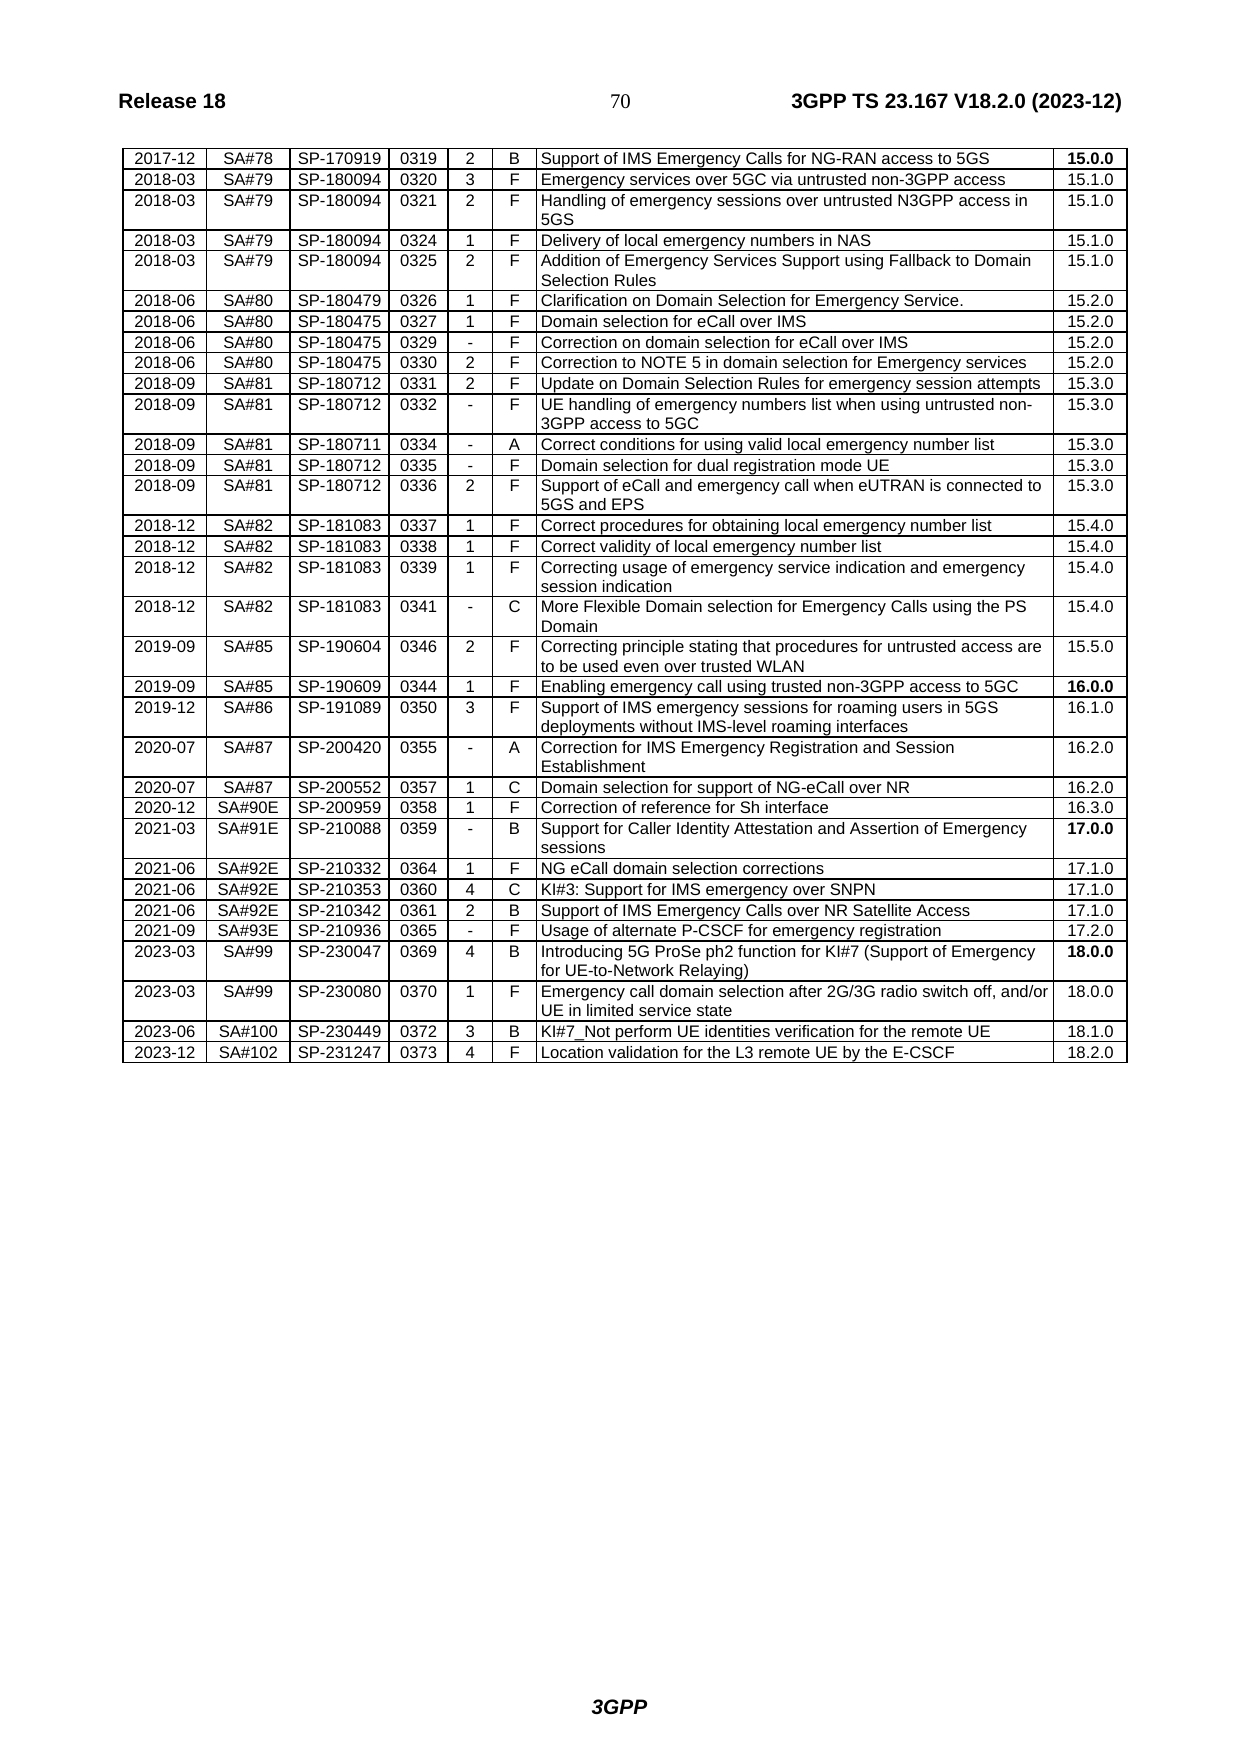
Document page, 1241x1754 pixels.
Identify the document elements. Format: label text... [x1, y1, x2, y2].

table_cell F [493, 698, 536, 736]
table_cell 0360 [390, 880, 447, 899]
table_cell UE handling of emergency numbers list when using untrusted non-3GPP access to 5GC [537, 395, 1053, 433]
table_cell SA#93E [207, 921, 289, 940]
table_cell 2020-07 [124, 738, 206, 776]
table_cell 0320 [390, 170, 447, 189]
table_cell 0336 [390, 476, 447, 514]
table_cell 16.0.0 [1054, 677, 1126, 696]
table_cell 2018-03 [124, 191, 206, 229]
table_cell F [493, 353, 536, 372]
table_cell 2023-12 [124, 1042, 206, 1062]
table_cell 1 [449, 859, 492, 878]
table_cell 2 [449, 191, 492, 229]
table_cell SP-180712 [291, 395, 388, 433]
table_cell Correct conditions for using valid local emergency number list [537, 435, 1053, 454]
table_cell 15.4.0 [1054, 597, 1126, 636]
table_cell - [449, 738, 492, 776]
table_cell SA#102 [207, 1042, 289, 1062]
table_cell 16.1.0 [1054, 698, 1126, 736]
table_cell 0330 [390, 353, 447, 372]
table_cell 16.2.0 [1054, 738, 1126, 776]
table_cell More Flexible Domain selection for Emergency Calls using the PS Domain [537, 597, 1053, 636]
table_cell SA#87 [207, 738, 289, 776]
table_cell 15.1.0 [1054, 170, 1126, 189]
table_cell 3 [449, 1022, 492, 1041]
table_cell Enabling emergency call using trusted non-3GPP access to 5GC [537, 677, 1053, 696]
table_cell F [493, 1042, 536, 1062]
table_cell 0357 [390, 778, 447, 797]
table_cell 2018-03 [124, 231, 206, 249]
table_cell SA#85 [207, 637, 289, 676]
table_cell 2018-06 [124, 353, 206, 372]
table_cell Domain selection for eCall over IMS [537, 312, 1053, 331]
table_cell SA#92E [207, 880, 289, 899]
table_cell 2020-07 [124, 778, 206, 797]
table_cell 2 [449, 476, 492, 514]
table_cell SP-200420 [291, 738, 388, 776]
table_cell 2 [449, 251, 492, 289]
table_cell 1 [449, 982, 492, 1020]
table_cell SP-230080 [291, 982, 388, 1020]
table_cell - [449, 819, 492, 857]
table_cell F [493, 677, 536, 696]
table_cell KI#3: Support for IMS emergency over SNPN [537, 880, 1053, 899]
table_cell SP-180475 [291, 353, 388, 372]
table_cell 0327 [390, 312, 447, 331]
table_cell 2020-12 [124, 798, 206, 817]
table_cell SA#85 [207, 677, 289, 696]
table_cell 15.4.0 [1054, 516, 1126, 535]
table_cell SP-200959 [291, 798, 388, 817]
table_cell A [493, 738, 536, 776]
table_cell SP-180094 [291, 231, 388, 249]
table_cell F [493, 557, 536, 596]
table_cell 0372 [390, 1022, 447, 1041]
table_cell 2018-03 [124, 170, 206, 189]
table_cell 0335 [390, 455, 447, 474]
table_cell 18.0.0 [1054, 942, 1126, 980]
table_cell SP-210353 [291, 880, 388, 899]
table_cell - [449, 597, 492, 636]
table_cell SA#79 [207, 251, 289, 289]
table_cell SA#81 [207, 455, 289, 474]
table_cell Correcting usage of emergency service indication and emergency session indication [537, 557, 1053, 596]
table_cell Delivery of local emergency numbers in NAS [537, 231, 1053, 249]
table_cell A [493, 435, 536, 454]
table_cell SP-230449 [291, 1022, 388, 1041]
table_cell Introducing 5G ProSe ph2 function for KI#7 (Support of Emergency for UE-to-Network Relaying) [537, 942, 1053, 980]
table_cell 0334 [390, 435, 447, 454]
table_cell 2 [449, 374, 492, 393]
table_cell F [493, 312, 536, 331]
table_cell 15.2.0 [1054, 312, 1126, 331]
table_cell 0331 [390, 374, 447, 393]
table_cell SP-210936 [291, 921, 388, 940]
table_cell 15.3.0 [1054, 476, 1126, 514]
table_cell 16.3.0 [1054, 798, 1126, 817]
table_cell SA#87 [207, 778, 289, 797]
table_cell 0369 [390, 942, 447, 980]
table_cell 0373 [390, 1042, 447, 1062]
table_cell SP-180094 [291, 251, 388, 289]
table_cell Support of IMS Emergency Calls for NG-RAN access to 5GS [537, 149, 1053, 168]
table_cell SA#82 [207, 537, 289, 556]
table_cell SP-210332 [291, 859, 388, 878]
table_cell 15.4.0 [1054, 537, 1126, 556]
table_cell F [493, 333, 536, 352]
table_cell SP-180712 [291, 374, 388, 393]
table_cell 2019-09 [124, 677, 206, 696]
table_cell 2018-06 [124, 312, 206, 331]
table_cell 15.3.0 [1054, 455, 1126, 474]
table_cell F [493, 191, 536, 229]
table_cell 2018-06 [124, 333, 206, 352]
table_cell 1 [449, 778, 492, 797]
table_cell Usage of alternate P-CSCF for emergency registration [537, 921, 1053, 940]
table_cell Domain selection for dual registration mode UE [537, 455, 1053, 474]
table_cell SA#79 [207, 191, 289, 229]
table_cell 2 [449, 353, 492, 372]
table_cell 0339 [390, 557, 447, 596]
table_cell SP-180712 [291, 455, 388, 474]
table_cell 2 [449, 149, 492, 168]
table_cell 17.2.0 [1054, 921, 1126, 940]
table_cell 0350 [390, 698, 447, 736]
table_cell 2 [449, 901, 492, 919]
table_cell F [493, 982, 536, 1020]
table_cell NG eCall domain selection corrections [537, 859, 1053, 878]
table_cell Support of eCall and emergency call when eUTRAN is connected to 5GS and EPS [537, 476, 1053, 514]
table_cell F [493, 291, 536, 310]
table_cell SA#78 [207, 149, 289, 168]
table_cell SA#79 [207, 231, 289, 249]
table_cell 2018-03 [124, 251, 206, 289]
table_cell 0338 [390, 537, 447, 556]
table_cell 16.2.0 [1054, 778, 1126, 797]
table_cell SA#82 [207, 516, 289, 535]
table_cell SP-180479 [291, 291, 388, 310]
table_cell B [493, 149, 536, 168]
table_cell 2018-09 [124, 435, 206, 454]
table_cell SA#80 [207, 291, 289, 310]
table_cell - [449, 435, 492, 454]
table_cell SP-181083 [291, 557, 388, 596]
table_cell 1 [449, 798, 492, 817]
table_cell 0370 [390, 982, 447, 1020]
table_cell 0321 [390, 191, 447, 229]
table_cell 15.1.0 [1054, 251, 1126, 289]
table_cell B [493, 1022, 536, 1041]
table_cell 15.0.0 [1054, 149, 1126, 168]
table_cell 2018-09 [124, 455, 206, 474]
table_cell SA#86 [207, 698, 289, 736]
table_cell SA#99 [207, 942, 289, 980]
table_cell Domain selection for support of NG-eCall over NR [537, 778, 1053, 797]
table_cell 0346 [390, 637, 447, 676]
table_cell Correction for IMS Emergency Registration and Session Establishment [537, 738, 1053, 776]
table_cell 2018-09 [124, 395, 206, 433]
table_cell C [493, 778, 536, 797]
table_cell - [449, 455, 492, 474]
table_cell 3 [449, 170, 492, 189]
table_cell 0359 [390, 819, 447, 857]
table_cell SA#82 [207, 557, 289, 596]
table_cell SA#81 [207, 476, 289, 514]
table_cell SA#81 [207, 374, 289, 393]
table_cell SA#80 [207, 333, 289, 352]
table_cell SP-210342 [291, 901, 388, 919]
table_cell 1 [449, 516, 492, 535]
table_cell 1 [449, 291, 492, 310]
table_cell SP-180094 [291, 170, 388, 189]
table_cell 2018-12 [124, 557, 206, 596]
table_cell 0337 [390, 516, 447, 535]
table_cell 2019-09 [124, 637, 206, 676]
table_cell SA#91E [207, 819, 289, 857]
table_cell 2018-12 [124, 597, 206, 636]
table_cell F [493, 455, 536, 474]
table_cell 4 [449, 942, 492, 980]
table_cell 0361 [390, 901, 447, 919]
table_cell 17.1.0 [1054, 859, 1126, 878]
table_cell SA#92E [207, 901, 289, 919]
table_cell 1 [449, 231, 492, 249]
table_cell SP-180094 [291, 191, 388, 229]
table_cell SP-170919 [291, 149, 388, 168]
table_cell 0329 [390, 333, 447, 352]
table_cell 1 [449, 557, 492, 596]
table_cell F [493, 798, 536, 817]
table_cell B [493, 819, 536, 857]
table_cell 0365 [390, 921, 447, 940]
table_cell F [493, 395, 536, 433]
table_cell 2018-12 [124, 537, 206, 556]
table_cell 0324 [390, 231, 447, 249]
table_cell Correcting principle stating that procedures for untrusted access are to be used even over trusted WLAN [537, 637, 1053, 676]
table_cell 17.1.0 [1054, 880, 1126, 899]
table_cell 1 [449, 537, 492, 556]
table_cell SP-190604 [291, 637, 388, 676]
table_cell 0358 [390, 798, 447, 817]
table_cell Emergency services over 5GC via untrusted non-3GPP access [537, 170, 1053, 189]
table_cell Addition of Emergency Services Support using Fallback to Domain Selection Rules [537, 251, 1053, 289]
table_cell 15.1.0 [1054, 231, 1126, 249]
table_cell Support for Caller Identity Attestation and Assertion of Emergency sessions [537, 819, 1053, 857]
table_cell B [493, 901, 536, 919]
table_cell SA#82 [207, 597, 289, 636]
table_cell 2023-03 [124, 982, 206, 1020]
table_cell 2021-06 [124, 880, 206, 899]
table_cell SP-231247 [291, 1042, 388, 1062]
table_cell SP-181083 [291, 516, 388, 535]
table_cell SP-180712 [291, 476, 388, 514]
table_cell Correct validity of local emergency number list [537, 537, 1053, 556]
table_cell 15.1.0 [1054, 191, 1126, 229]
table_cell 2023-03 [124, 942, 206, 980]
table_cell SP-191089 [291, 698, 388, 736]
table_cell SP-181083 [291, 597, 388, 636]
table_cell F [493, 516, 536, 535]
table_cell F [493, 251, 536, 289]
table_cell Clarification on Domain Selection for Emergency Service. [537, 291, 1053, 310]
table_cell 0344 [390, 677, 447, 696]
table_cell - [449, 395, 492, 433]
table_cell Handling of emergency sessions over untrusted N3GPP access in 5GS [537, 191, 1053, 229]
table_cell 2 [449, 637, 492, 676]
table_cell 18.1.0 [1054, 1022, 1126, 1041]
table_cell 15.2.0 [1054, 353, 1126, 372]
table_cell F [493, 537, 536, 556]
table_cell 4 [449, 880, 492, 899]
table_cell C [493, 597, 536, 636]
table_cell 3 [449, 698, 492, 736]
table_cell SP-180475 [291, 312, 388, 331]
table_cell F [493, 170, 536, 189]
table_cell 2021-09 [124, 921, 206, 940]
table_cell SA#90E [207, 798, 289, 817]
table_cell SA#99 [207, 982, 289, 1020]
table_cell 0319 [390, 149, 447, 168]
table_cell SA#100 [207, 1022, 289, 1041]
table_cell 1 [449, 677, 492, 696]
table_cell SP-200552 [291, 778, 388, 797]
table_cell SA#79 [207, 170, 289, 189]
table_cell SA#92E [207, 859, 289, 878]
table_cell SP-190609 [291, 677, 388, 696]
table_cell SA#80 [207, 312, 289, 331]
table_cell 15.3.0 [1054, 395, 1126, 433]
table_cell F [493, 374, 536, 393]
table_cell 0364 [390, 859, 447, 878]
table_cell 2021-03 [124, 819, 206, 857]
table_cell F [493, 231, 536, 249]
table_cell F [493, 921, 536, 940]
table_cell SP-180711 [291, 435, 388, 454]
table_cell 0332 [390, 395, 447, 433]
table_cell F [493, 476, 536, 514]
table_cell Support of IMS Emergency Calls over NR Satellite Access [537, 901, 1053, 919]
table_cell Location validation for the L3 remote UE by the E-CSCF [537, 1042, 1053, 1062]
table_cell 0325 [390, 251, 447, 289]
table_cell 0326 [390, 291, 447, 310]
table_cell 4 [449, 1042, 492, 1062]
table_cell C [493, 880, 536, 899]
table_cell 2021-06 [124, 901, 206, 919]
table_cell Correction on domain selection for eCall over IMS [537, 333, 1053, 352]
table_cell Correction of reference for Sh interface [537, 798, 1053, 817]
table_cell 2017-12 [124, 149, 206, 168]
table_cell 15.3.0 [1054, 374, 1126, 393]
table_cell Support of IMS emergency sessions for roaming users in 5GS deployments without IMS-level roaming interfaces [537, 698, 1053, 736]
table_cell - [449, 333, 492, 352]
table_cell Update on Domain Selection Rules for emergency session attempts [537, 374, 1053, 393]
table_cell 1 [449, 312, 492, 331]
table_cell B [493, 942, 536, 980]
table_cell KI#7_Not perform UE identities verification for the remote UE [537, 1022, 1053, 1041]
table_cell Correct procedures for obtaining local emergency number list [537, 516, 1053, 535]
table_cell 15.2.0 [1054, 333, 1126, 352]
table_cell 2023-06 [124, 1022, 206, 1041]
table_cell F [493, 859, 536, 878]
table_cell F [493, 637, 536, 676]
table_cell 15.3.0 [1054, 435, 1126, 454]
table_cell 18.0.0 [1054, 982, 1126, 1020]
table_cell 2018-09 [124, 476, 206, 514]
table_cell SP-210088 [291, 819, 388, 857]
table_cell SP-180475 [291, 333, 388, 352]
table_cell 0341 [390, 597, 447, 636]
table_cell Correction to NOTE 5 in domain selection for Emergency services [537, 353, 1053, 372]
table_cell 0355 [390, 738, 447, 776]
table_cell 2018-12 [124, 516, 206, 535]
table_cell SA#81 [207, 395, 289, 433]
table_cell 2021-06 [124, 859, 206, 878]
table_cell 17.1.0 [1054, 901, 1126, 919]
table_cell 2019-12 [124, 698, 206, 736]
table_cell SP-230047 [291, 942, 388, 980]
table_cell 17.0.0 [1054, 819, 1126, 857]
table_cell SP-181083 [291, 537, 388, 556]
table_cell - [449, 921, 492, 940]
table_cell 2018-09 [124, 374, 206, 393]
table_cell 15.5.0 [1054, 637, 1126, 676]
table_cell 15.2.0 [1054, 291, 1126, 310]
table_cell SA#81 [207, 435, 289, 454]
table_cell 2018-06 [124, 291, 206, 310]
table_cell Emergency call domain selection after 2G/3G radio switch off, and/or UE in limited service state [537, 982, 1053, 1020]
table_cell 15.4.0 [1054, 557, 1126, 596]
table_cell SA#80 [207, 353, 289, 372]
table_cell 18.2.0 [1054, 1042, 1126, 1062]
